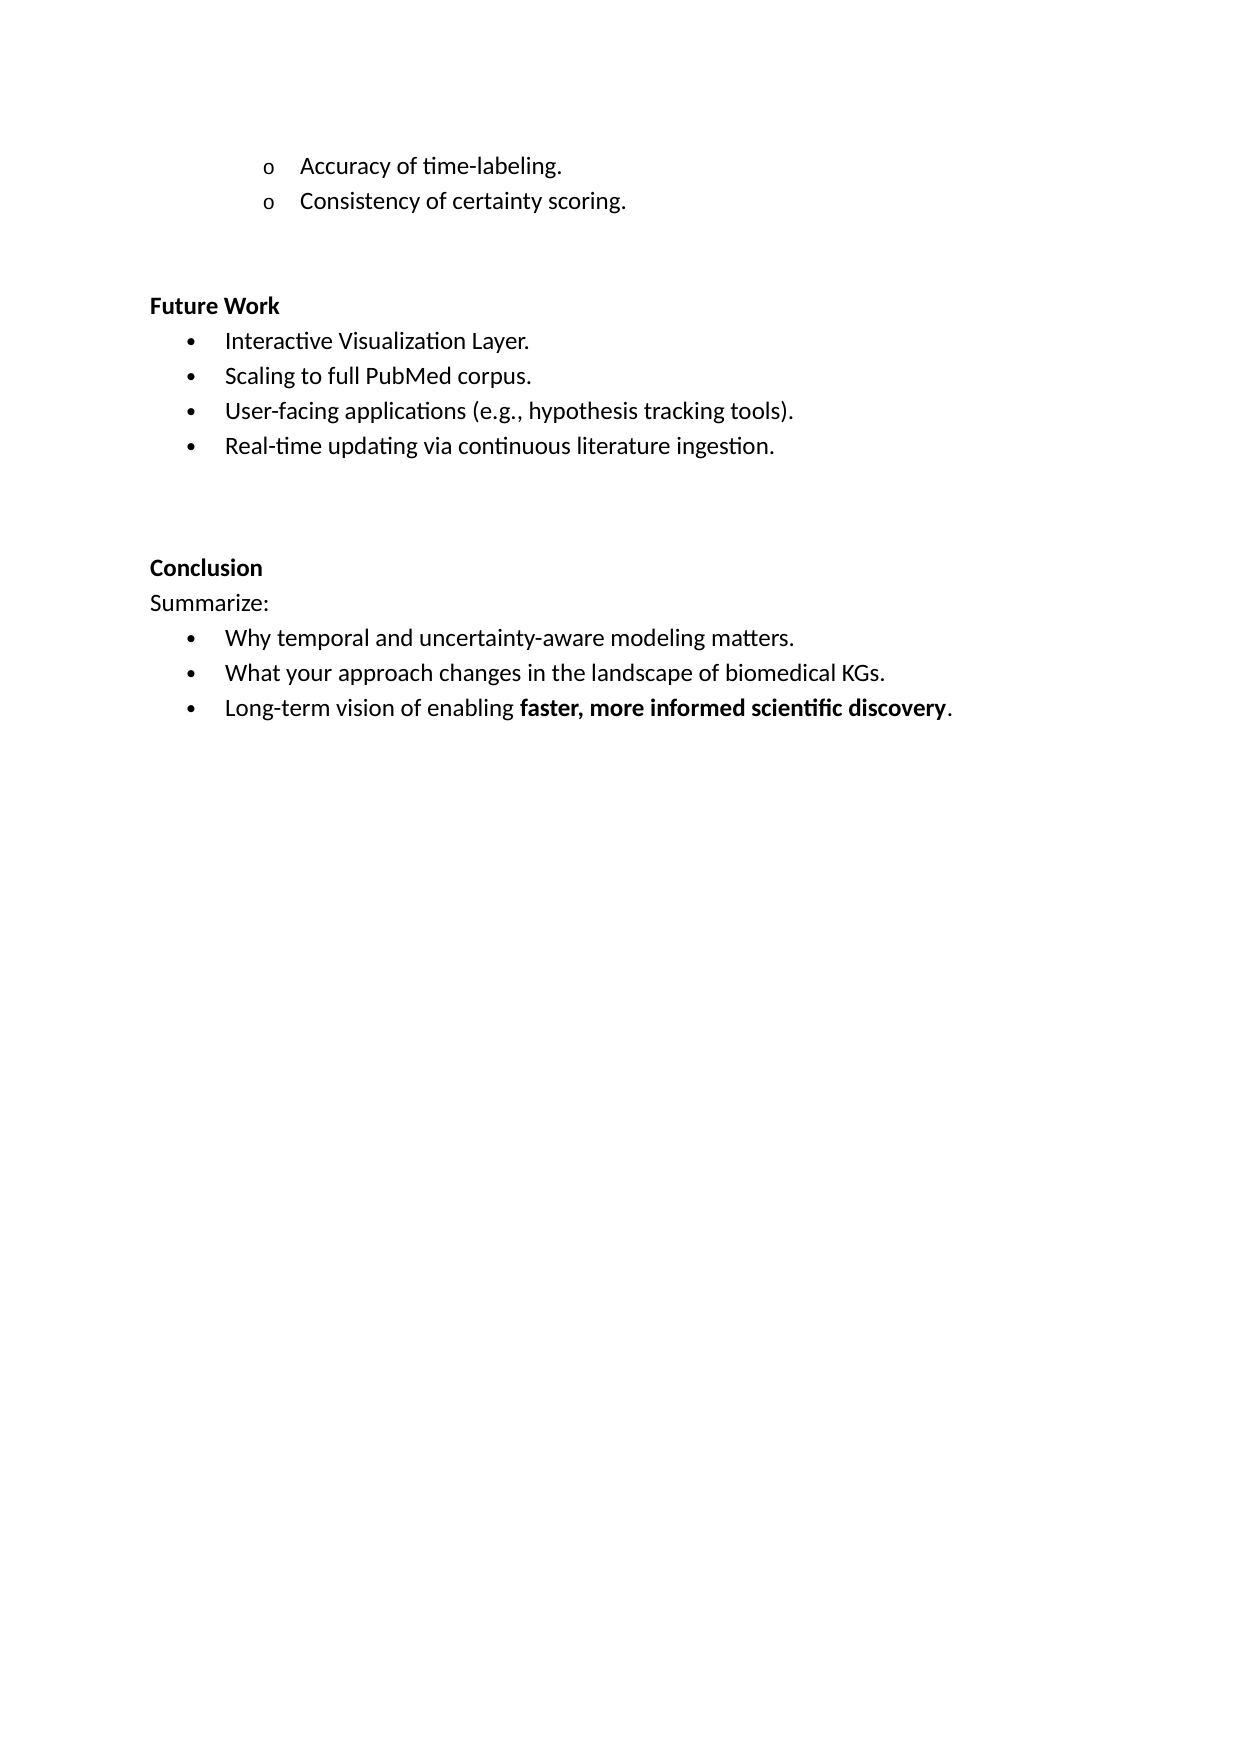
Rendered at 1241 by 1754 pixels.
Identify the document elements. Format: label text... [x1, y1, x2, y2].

text Conclusion [150, 552, 1090, 582]
list Consistency of certainty scoring. [262, 185, 1090, 216]
list User-facing applications (e.g., hypothesis tracking tools). [187, 395, 1090, 426]
text Summarize: [150, 587, 1090, 617]
list Real-time updating via continuous literature ingestion. [187, 430, 1090, 461]
list Why temporal and uncertainty-aware modeling matters. [187, 622, 1090, 652]
list What your approach changes in the landscape of biomedical KGs. [187, 657, 1090, 687]
list Interactive Visualization Layer. [187, 325, 1090, 356]
list Accuracy of time-labeling. [262, 150, 1090, 181]
text Future Work [150, 290, 1090, 321]
list Long-term vision of enabling faster, more informed scientific discovery. [187, 692, 1090, 722]
list Scaling to full PubMed corpus. [187, 360, 1090, 391]
